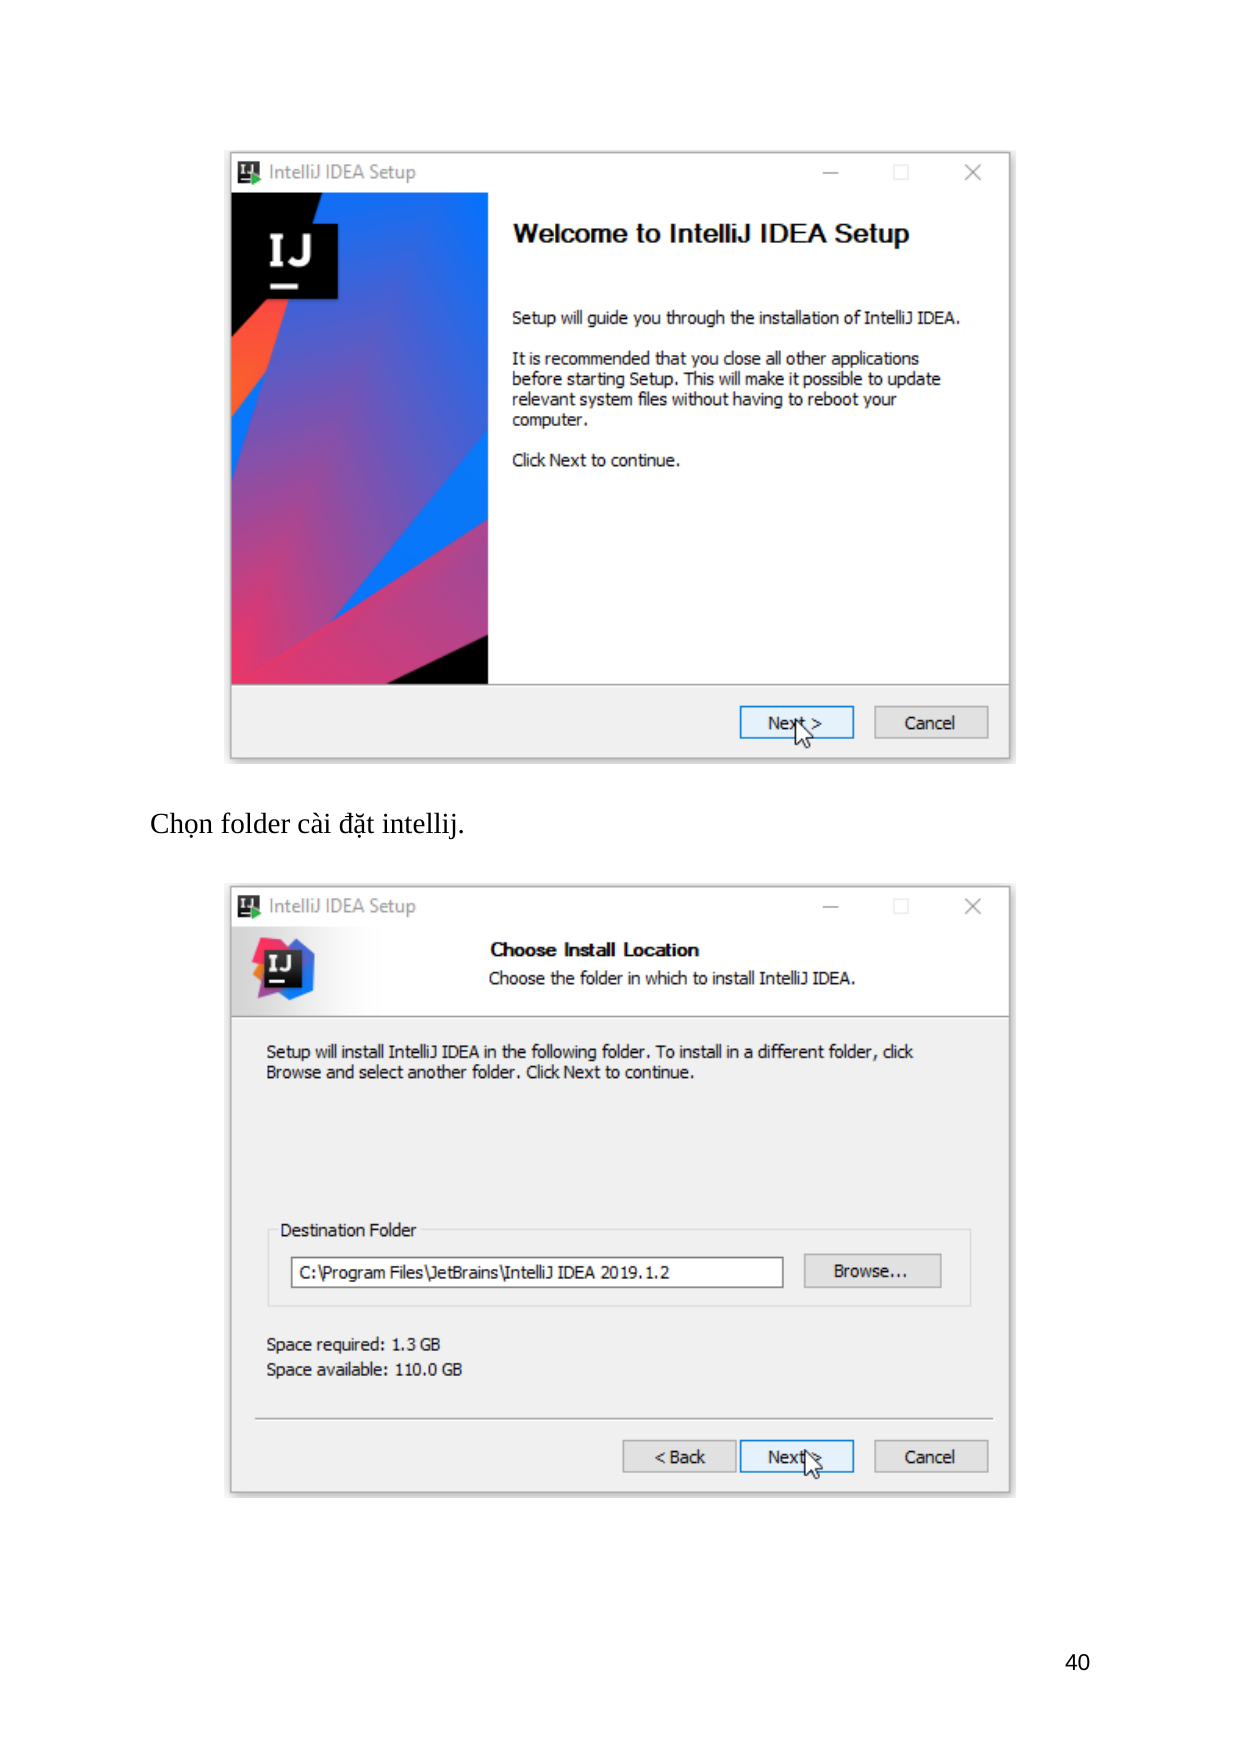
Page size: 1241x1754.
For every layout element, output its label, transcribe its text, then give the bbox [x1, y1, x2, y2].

picture [224, 883, 1017, 1498]
text Chọn folder cài đặt intellij. [150, 806, 1090, 840]
picture [224, 150, 1017, 764]
